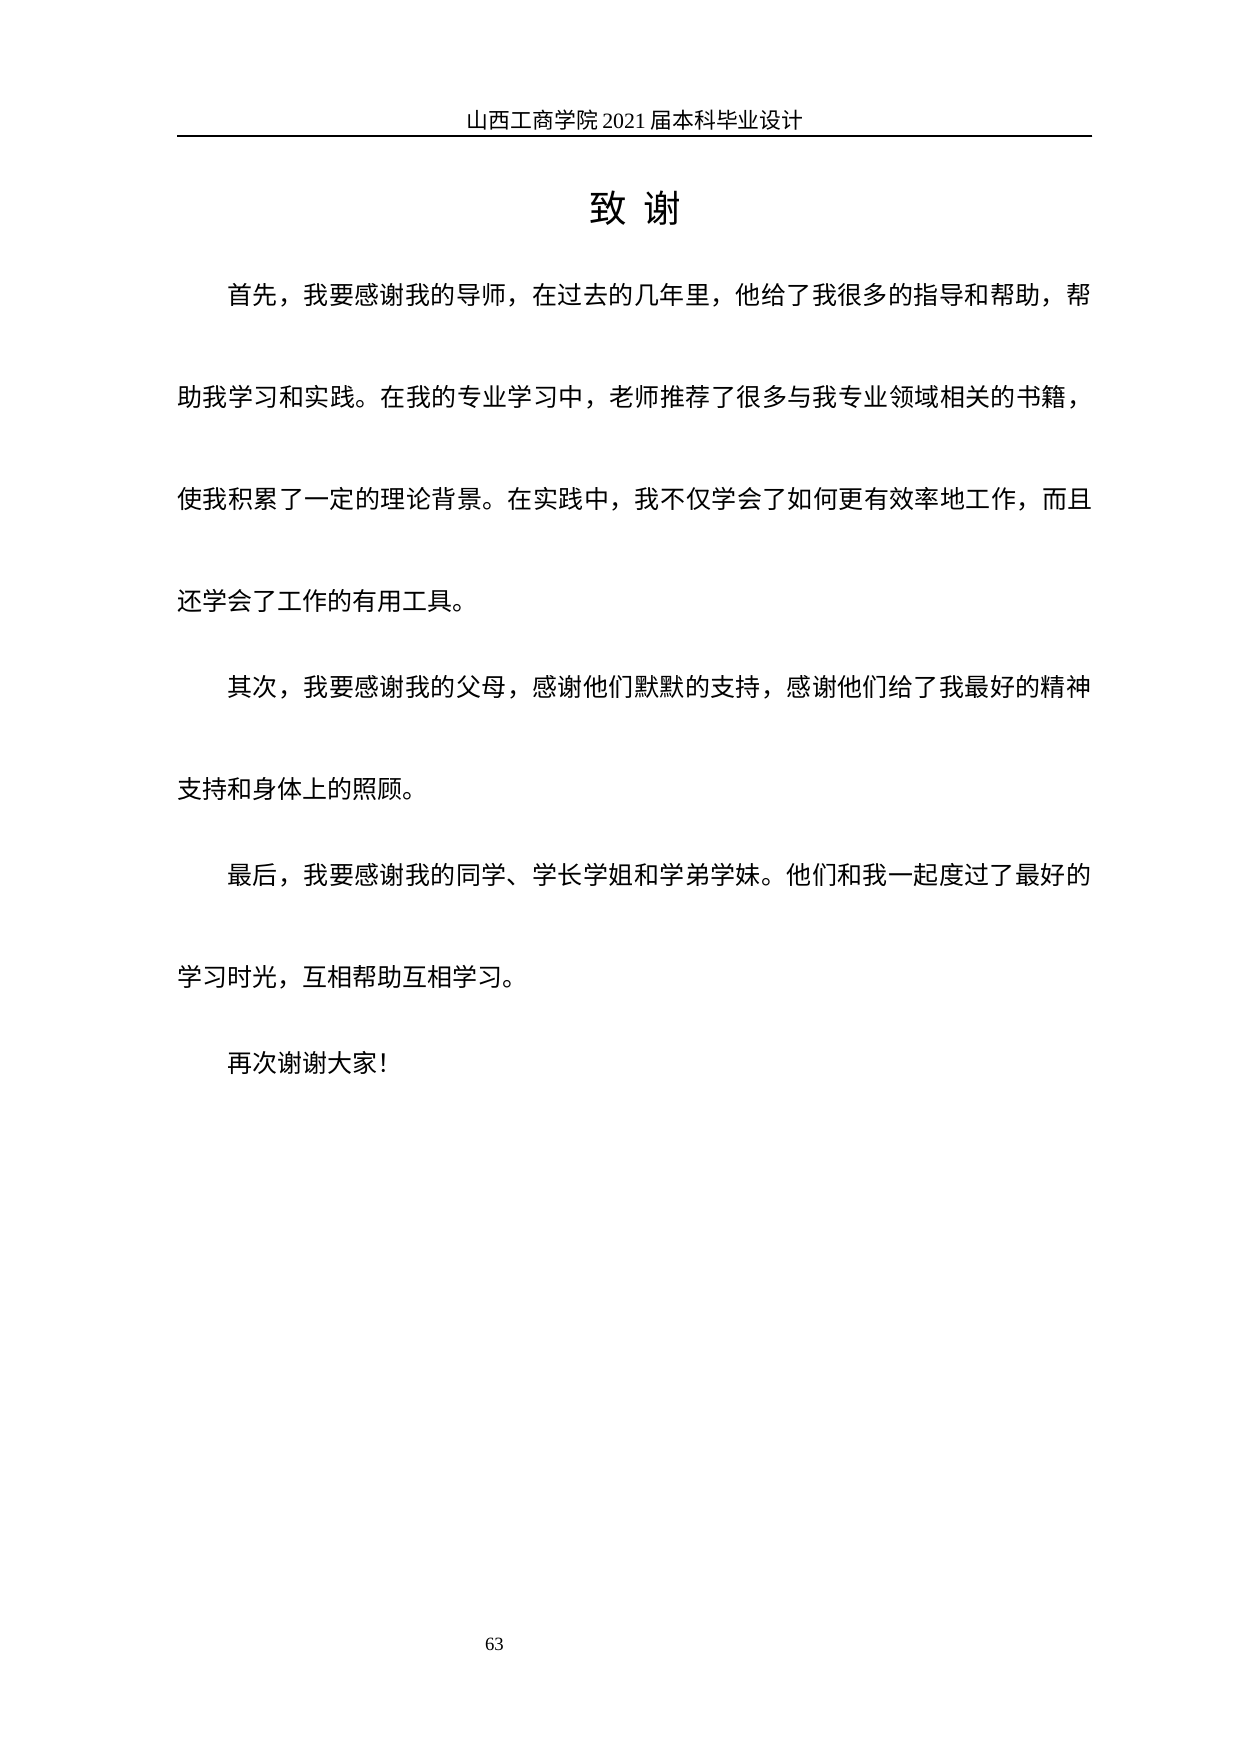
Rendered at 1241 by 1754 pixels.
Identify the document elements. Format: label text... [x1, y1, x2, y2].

text 再次谢谢大家！ [177, 1027, 1092, 1095]
subtitle 致 谢 [177, 178, 1092, 233]
text 其次，我要感谢我的父母，感谢他们默默的支持，感谢他们给了我最好的精神支持和身体上的照顾。 [177, 652, 1092, 821]
text 最后，我要感谢我的同学、学长学姐和学弟学妹。他们和我一起度过了最好的学习时光，互相帮助互相学习。 [177, 839, 1092, 1009]
text 首先，我要感谢我的导师，在过去的几年里，他给了我很多的指导和帮助，帮助我学习和实践。在我的专业学习中，老师推荐了很多与我专业领域相关的书籍，使我积累了一定的理论背景。在实践中，我不仅学会了如何更有效率地工作，而且还学会了工作的有用工具。 [177, 260, 1092, 633]
